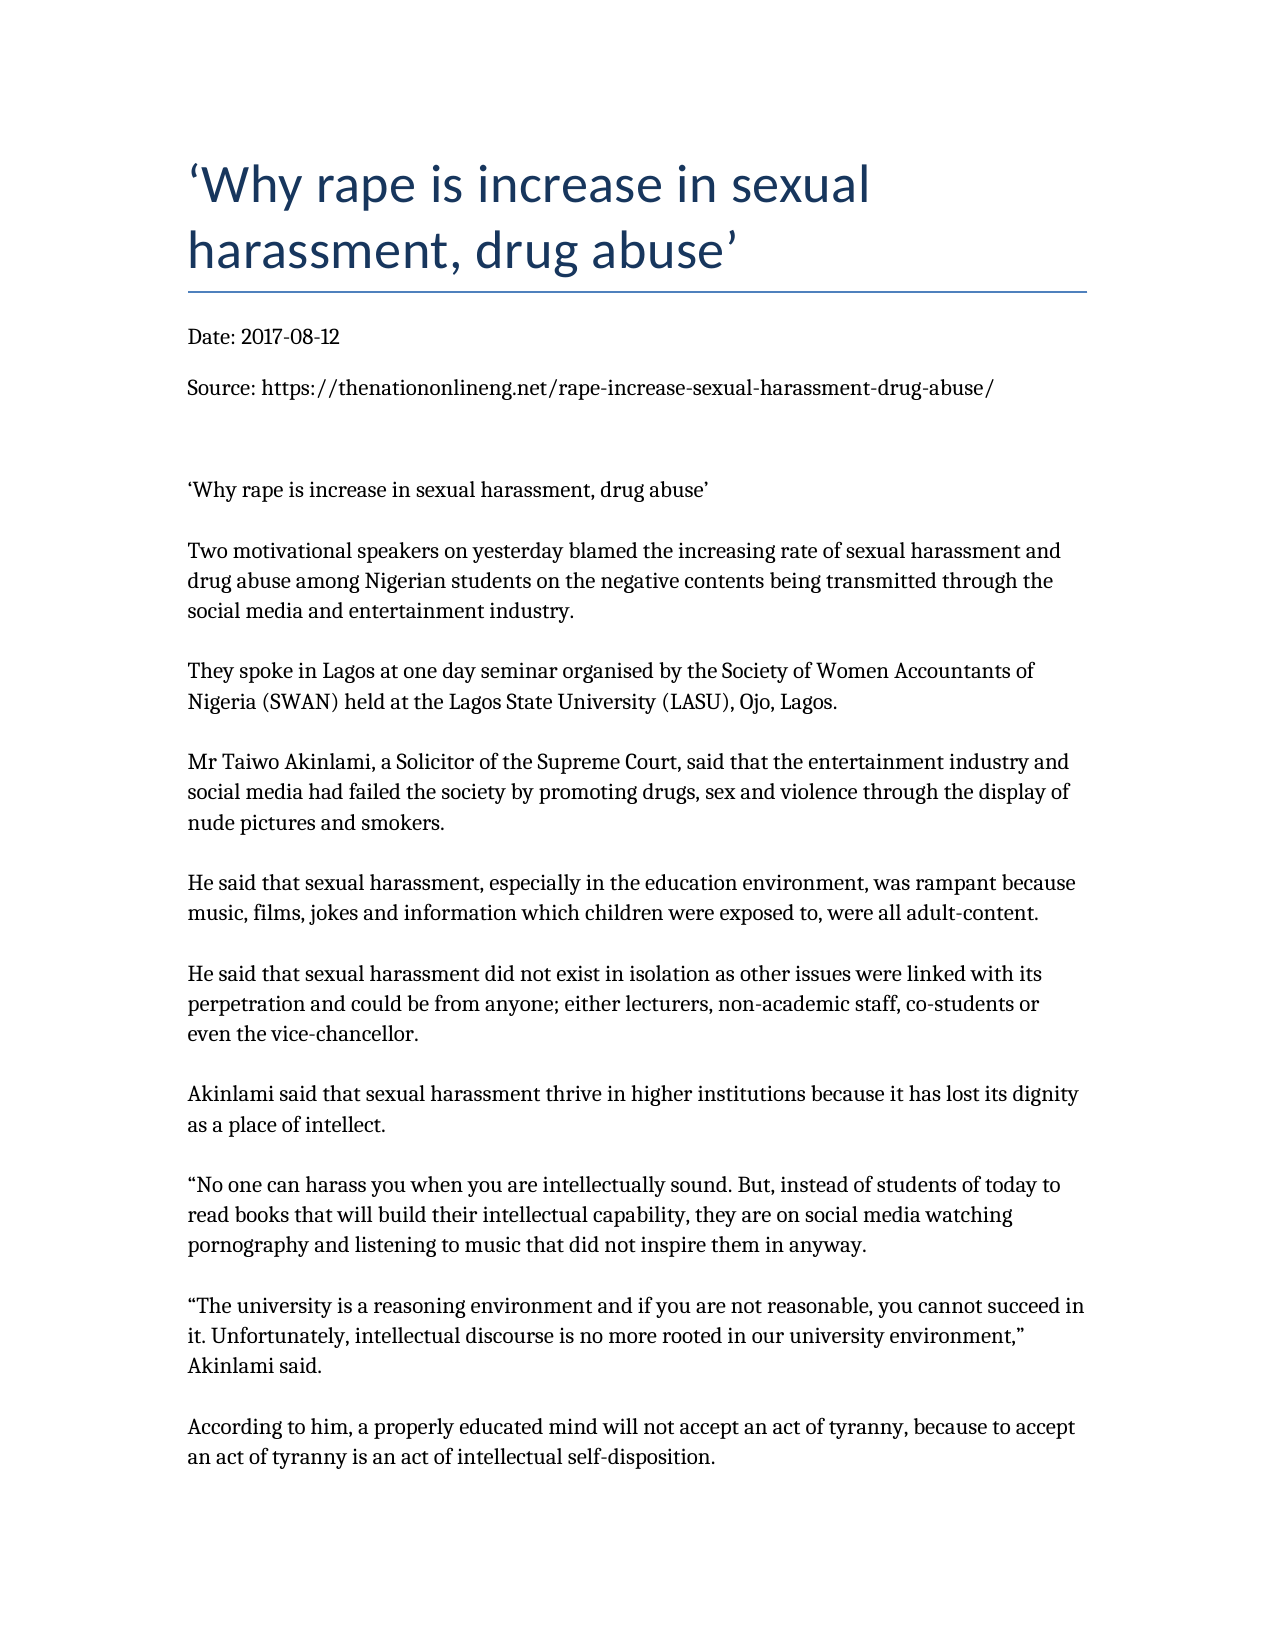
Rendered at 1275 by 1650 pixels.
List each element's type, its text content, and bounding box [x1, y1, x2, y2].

title ‘Why rape is increase in sexual harassment, drug abuse’ [187, 150, 1087, 293]
text Date: 2017-08-12 [187, 324, 1087, 350]
text Source: https://thenationonlineng.net/rape-increase-sexual-harassment-drug-abuse/ [187, 375, 1087, 401]
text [187, 477, 1087, 1470]
